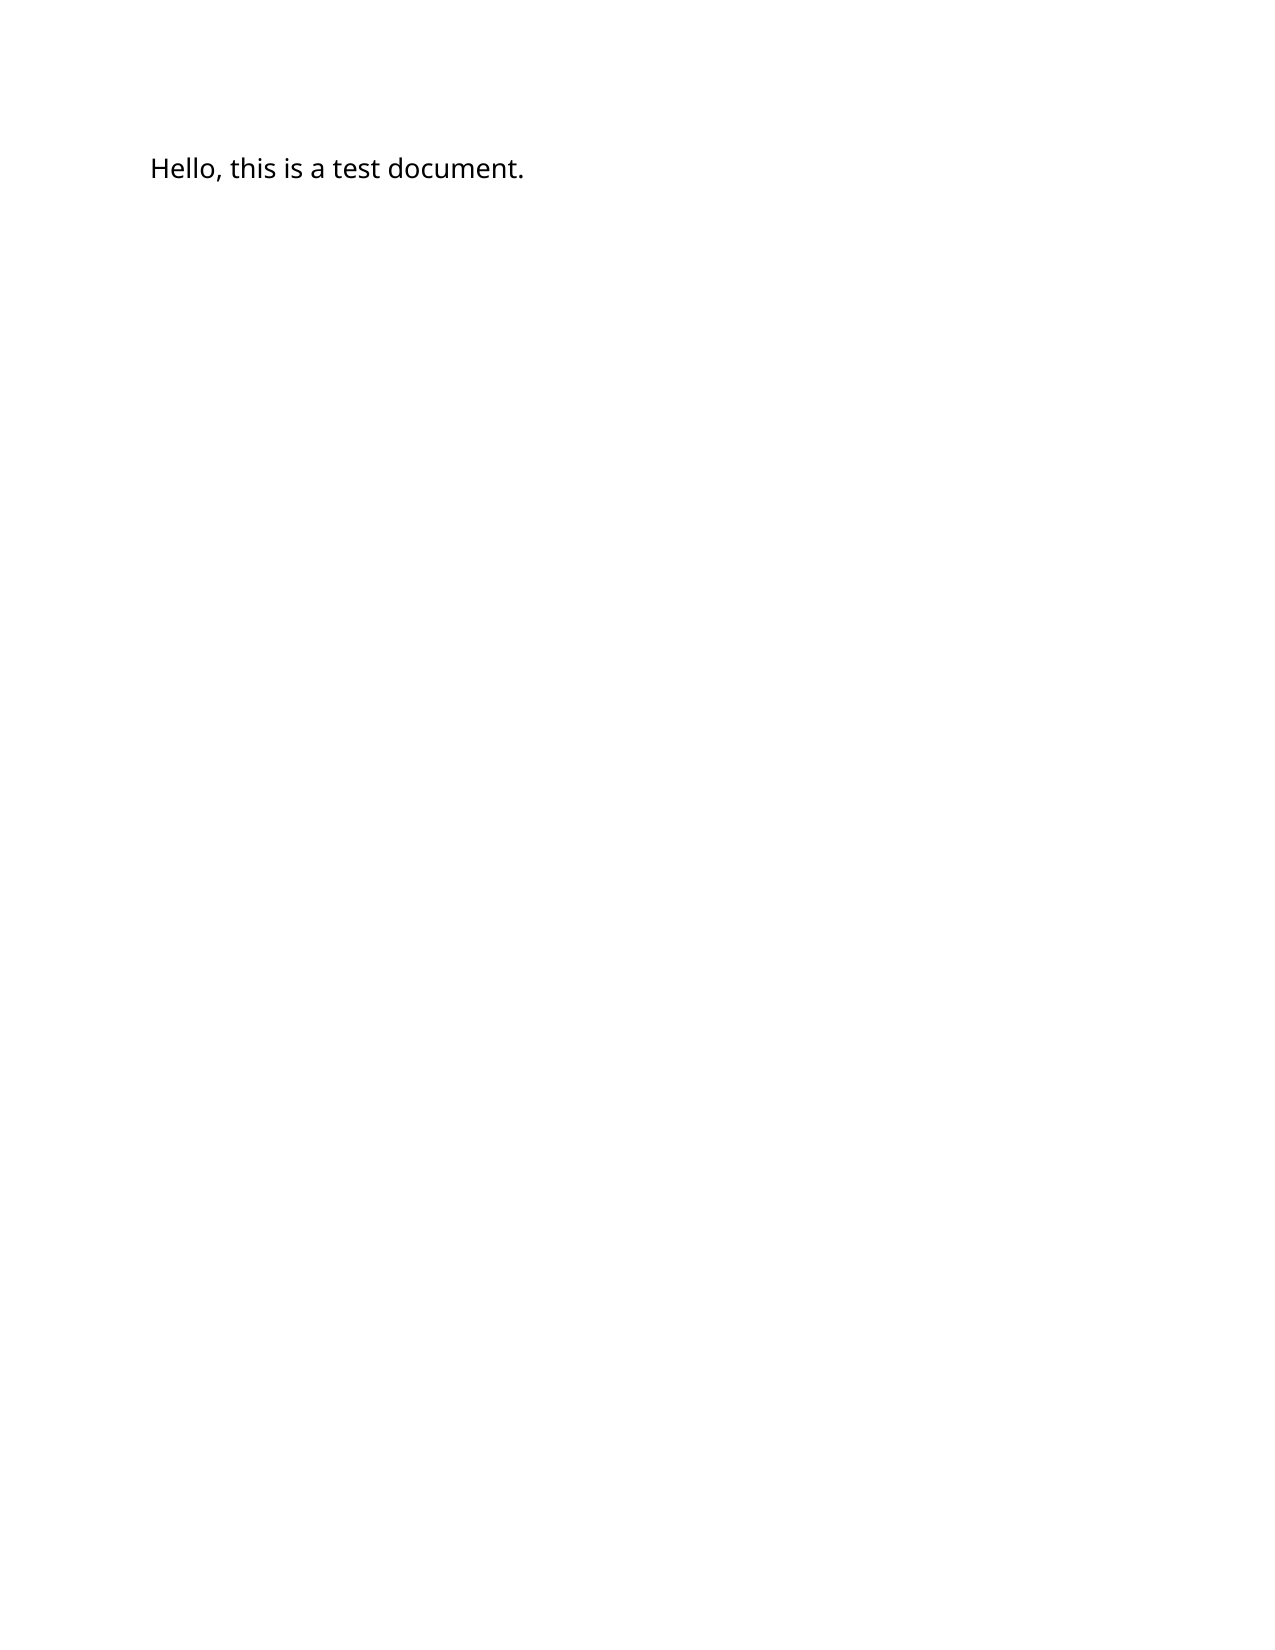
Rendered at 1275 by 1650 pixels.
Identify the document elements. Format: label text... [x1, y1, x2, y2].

text Hello, this is a test document. [150, 150, 1125, 187]
